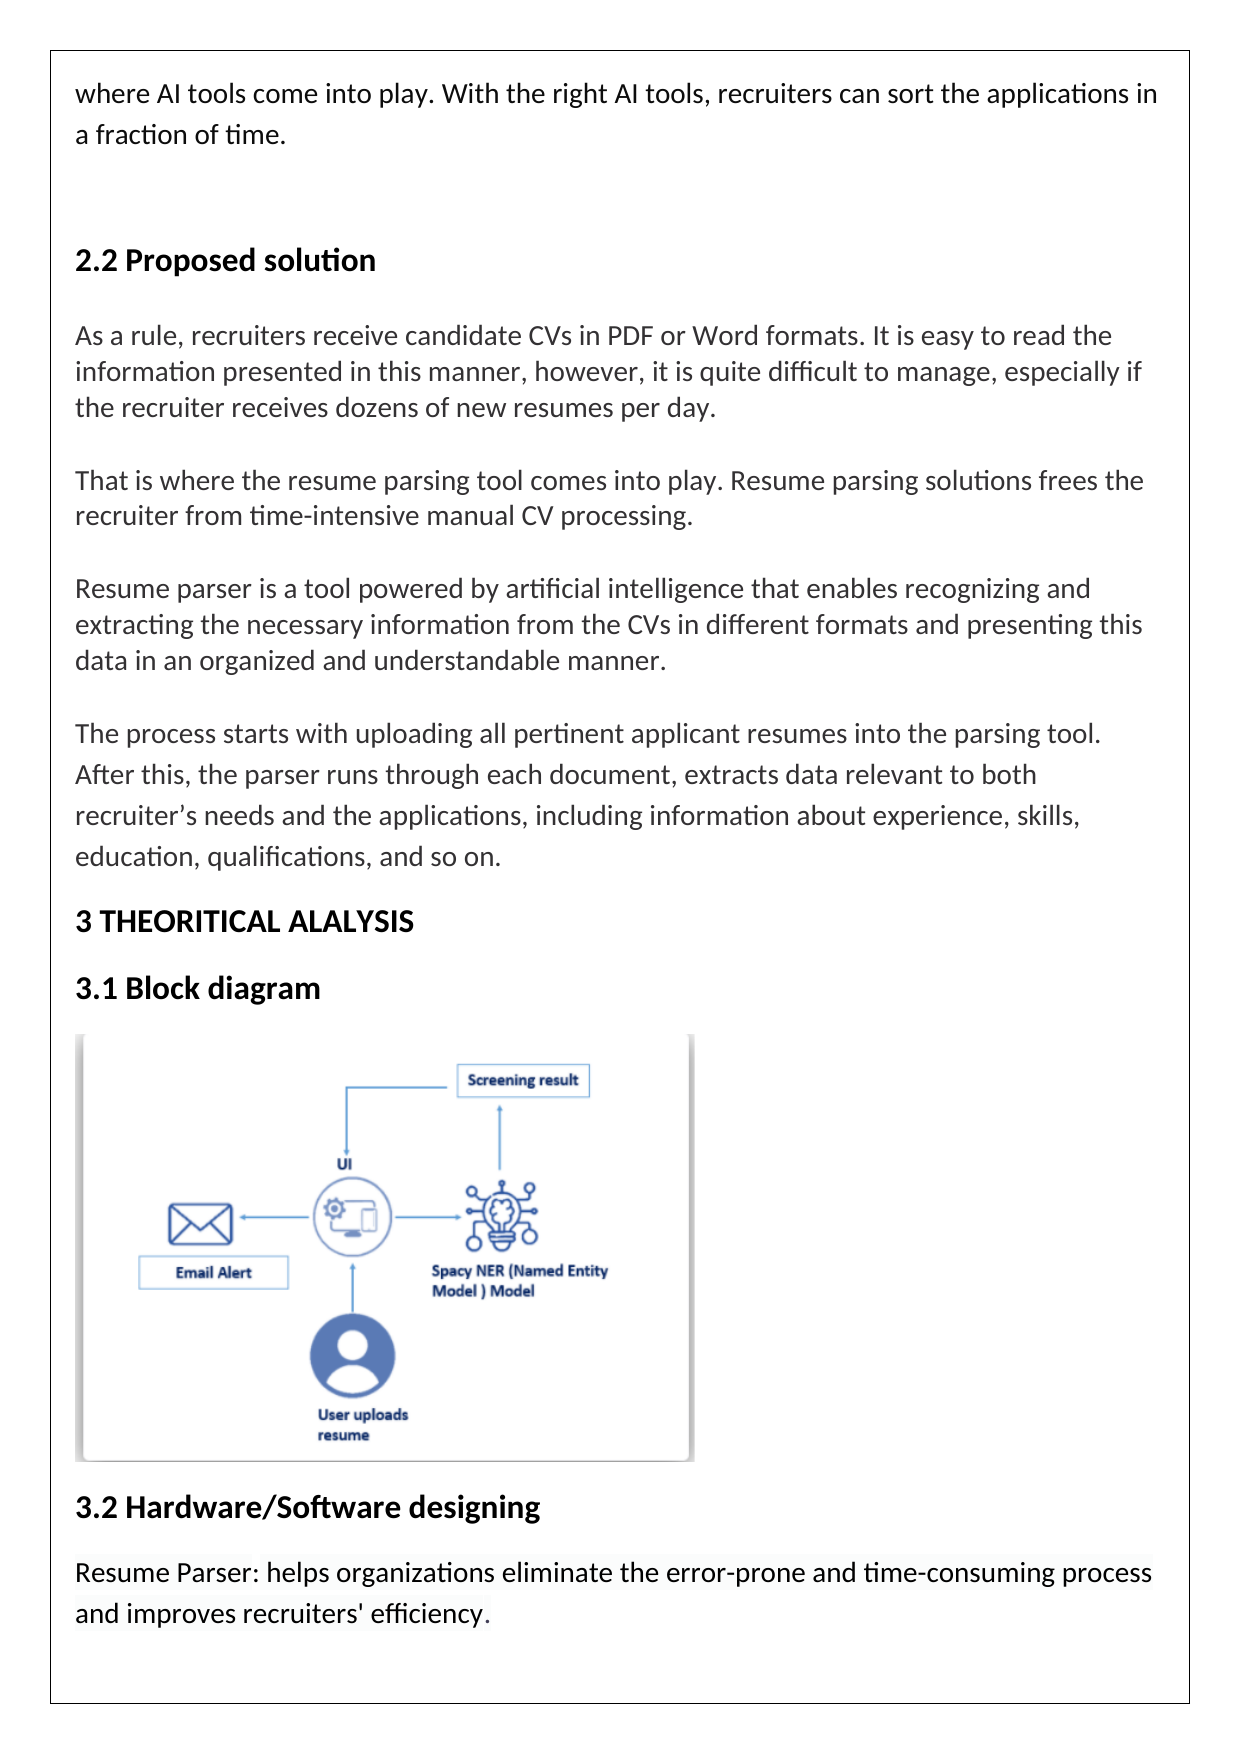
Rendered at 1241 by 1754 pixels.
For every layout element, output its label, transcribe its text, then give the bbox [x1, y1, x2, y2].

text 3.2 Hardware/Software designing [75, 1486, 1165, 1527]
text Resume parser is a tool powered by artificial intelligence that enables recognizing and extracting the necessary information from the CVs in different formats and presenting this data in an organized and understandable manner. [75, 571, 1165, 677]
picture [75, 1034, 695, 1462]
text As a rule, recruiters receive candidate CVs in PDF or Word formats. It is easy to read the information presented in this manner, however, it is quite difficult to manage, especially if the recruiter receives dozens of new resumes per day. [75, 317, 1165, 424]
text 3 THEORITICAL ALALYSIS [75, 899, 1165, 940]
text 2.2 Proposed solution [75, 239, 1165, 280]
text Resume Parser: helps organizations eliminate the error-prone and time-consuming process and improves recruiters' efficiency. [75, 1554, 1165, 1631]
text The process starts with uploading all pertinent applicant resumes into the parsing tool. After this, the parser runs through each document, extracts data relevant to both recruiter’s needs and the applications, including information about experience, skills, education, qualifications, and so on. [75, 715, 1165, 873]
text That is where the resume parsing tool comes into play. Resume parsing solutions frees the recruiter from time-intensive manual CV processing. [75, 462, 1165, 533]
text 3.1 Block diagram [75, 967, 1165, 1008]
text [75, 75, 1165, 152]
